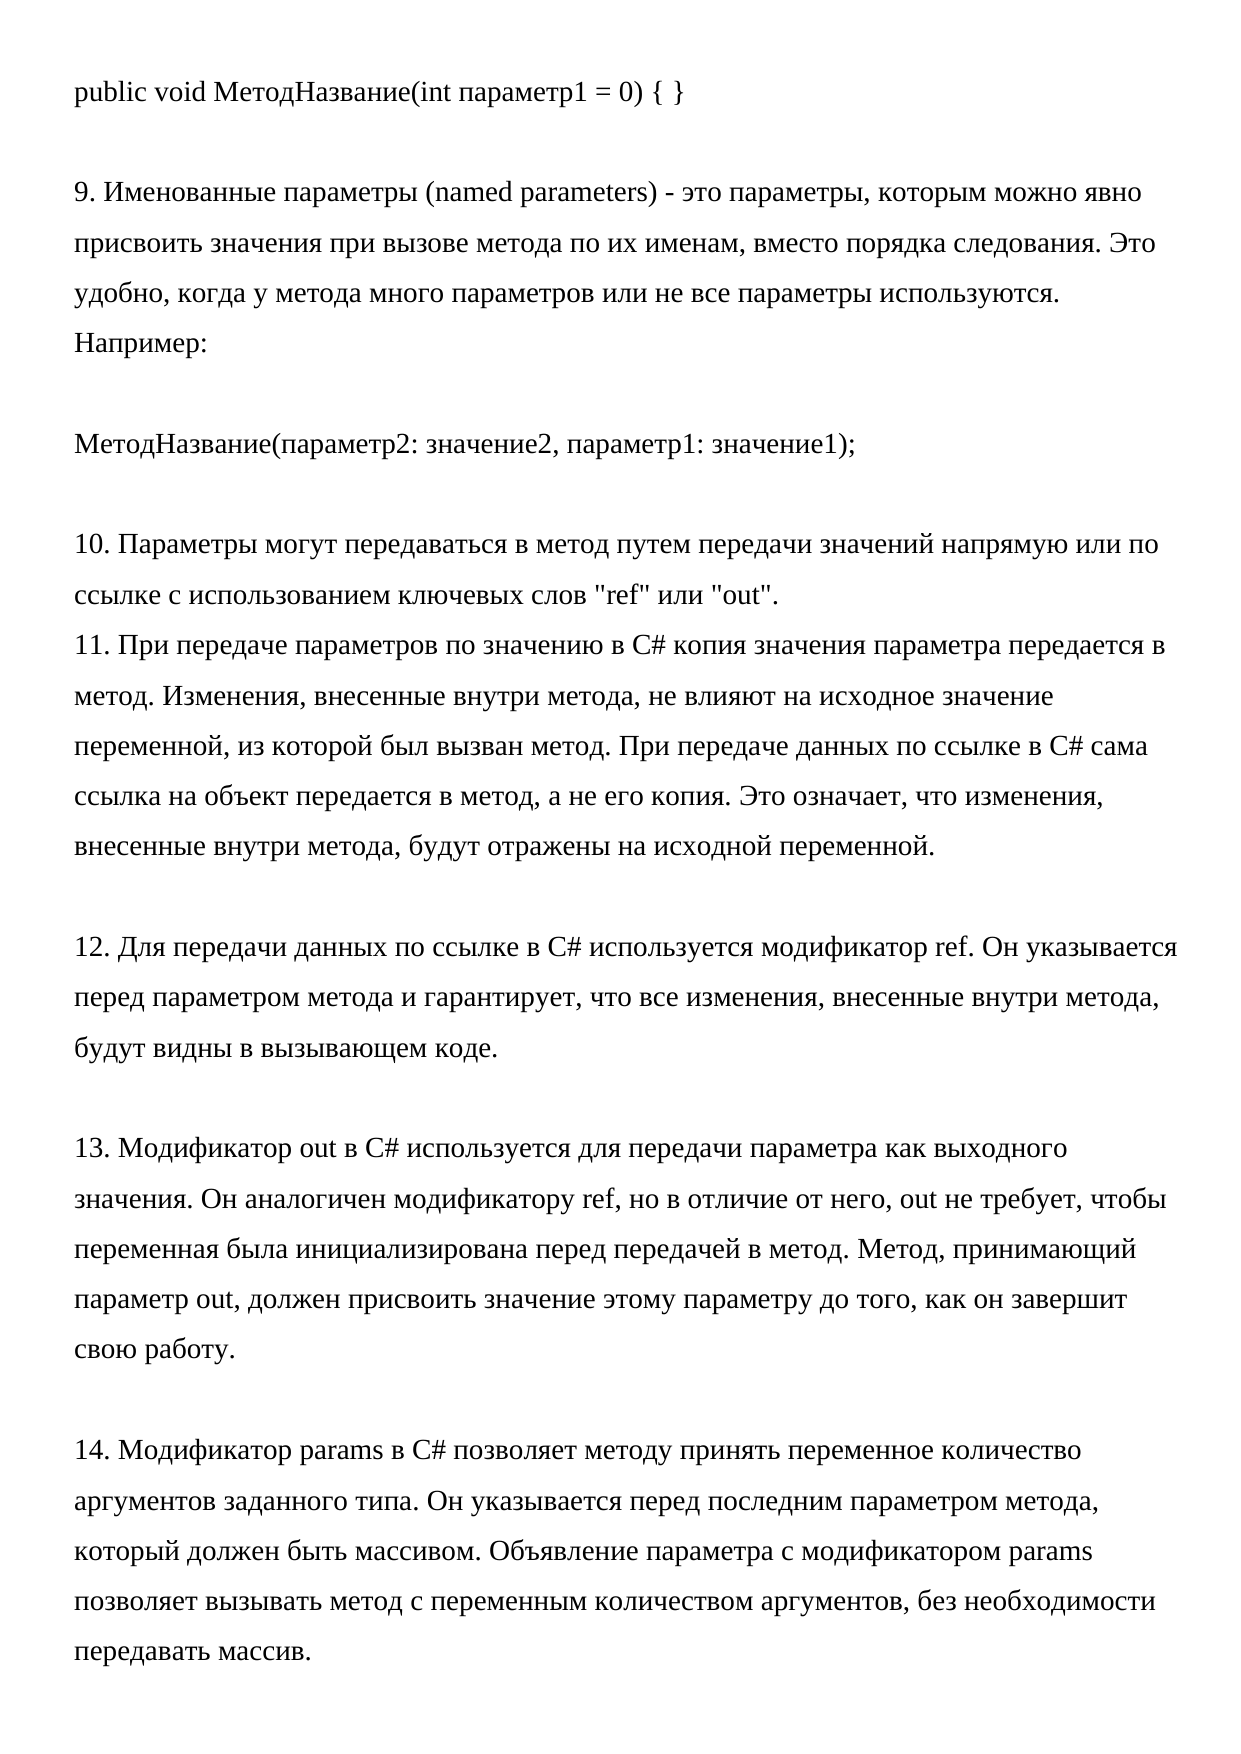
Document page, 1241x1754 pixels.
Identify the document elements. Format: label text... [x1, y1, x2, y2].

text 14. Модификатор params в C# позволяет методу принять переменное количество аргументов заданного типа. Он указывается перед последним параметром метода, который должен быть массивом. Объявление параметра с модификатором params позволяет вызывать метод с переменным количеством аргументов, без необходимости передавать массив. [74, 1432, 1181, 1667]
text 11. При передаче параметров по значению в C# копия значения параметра передается в метод. Изменения, внесенные внутри метода, не влияют на исходное значение переменной, из которой был вызван метод. При передаче данных по ссылке в C# сама ссылка на объект передается в метод, а не его копия. Это означает, что изменения, внесенные внутри метода, будут отражены на исходной переменной. [74, 627, 1181, 862]
text 13. Модификатор out в C# используется для передачи параметра как выходного значения. Он аналогичен модификатору ref, но в отличие от него, out не требует, чтобы переменная была инициализирована перед передачей в метод. Метод, принимающий параметр out, должен присвоить значение этому параметру до того, как он завершит свою работу. [74, 1130, 1181, 1365]
text МетодНазвание(параметр2: значение2, параметр1: значение1); [74, 426, 1181, 459]
text 12. Для передачи данных по ссылке в C# используется модификатор ref. Он указывается перед параметром метода и гарантирует, что все изменения, внесенные внутри метода, будут видны в вызывающем коде. [74, 929, 1181, 1063]
text public void МетодНазвание(int параметр1 = 0) { } [74, 74, 1181, 107]
text 10. Параметры могут передаваться в метод путем передачи значений напрямую или по ссылке с использованием ключевых слов "ref" или "out". [74, 527, 1181, 611]
text 9. Именованные параметры (named parameters) - это параметры, которым можно явно присвоить значения при вызове метода по их именам, вместо порядка следования. Это удобно, когда у метода много параметров или не все параметры используются. Например: [74, 174, 1181, 359]
